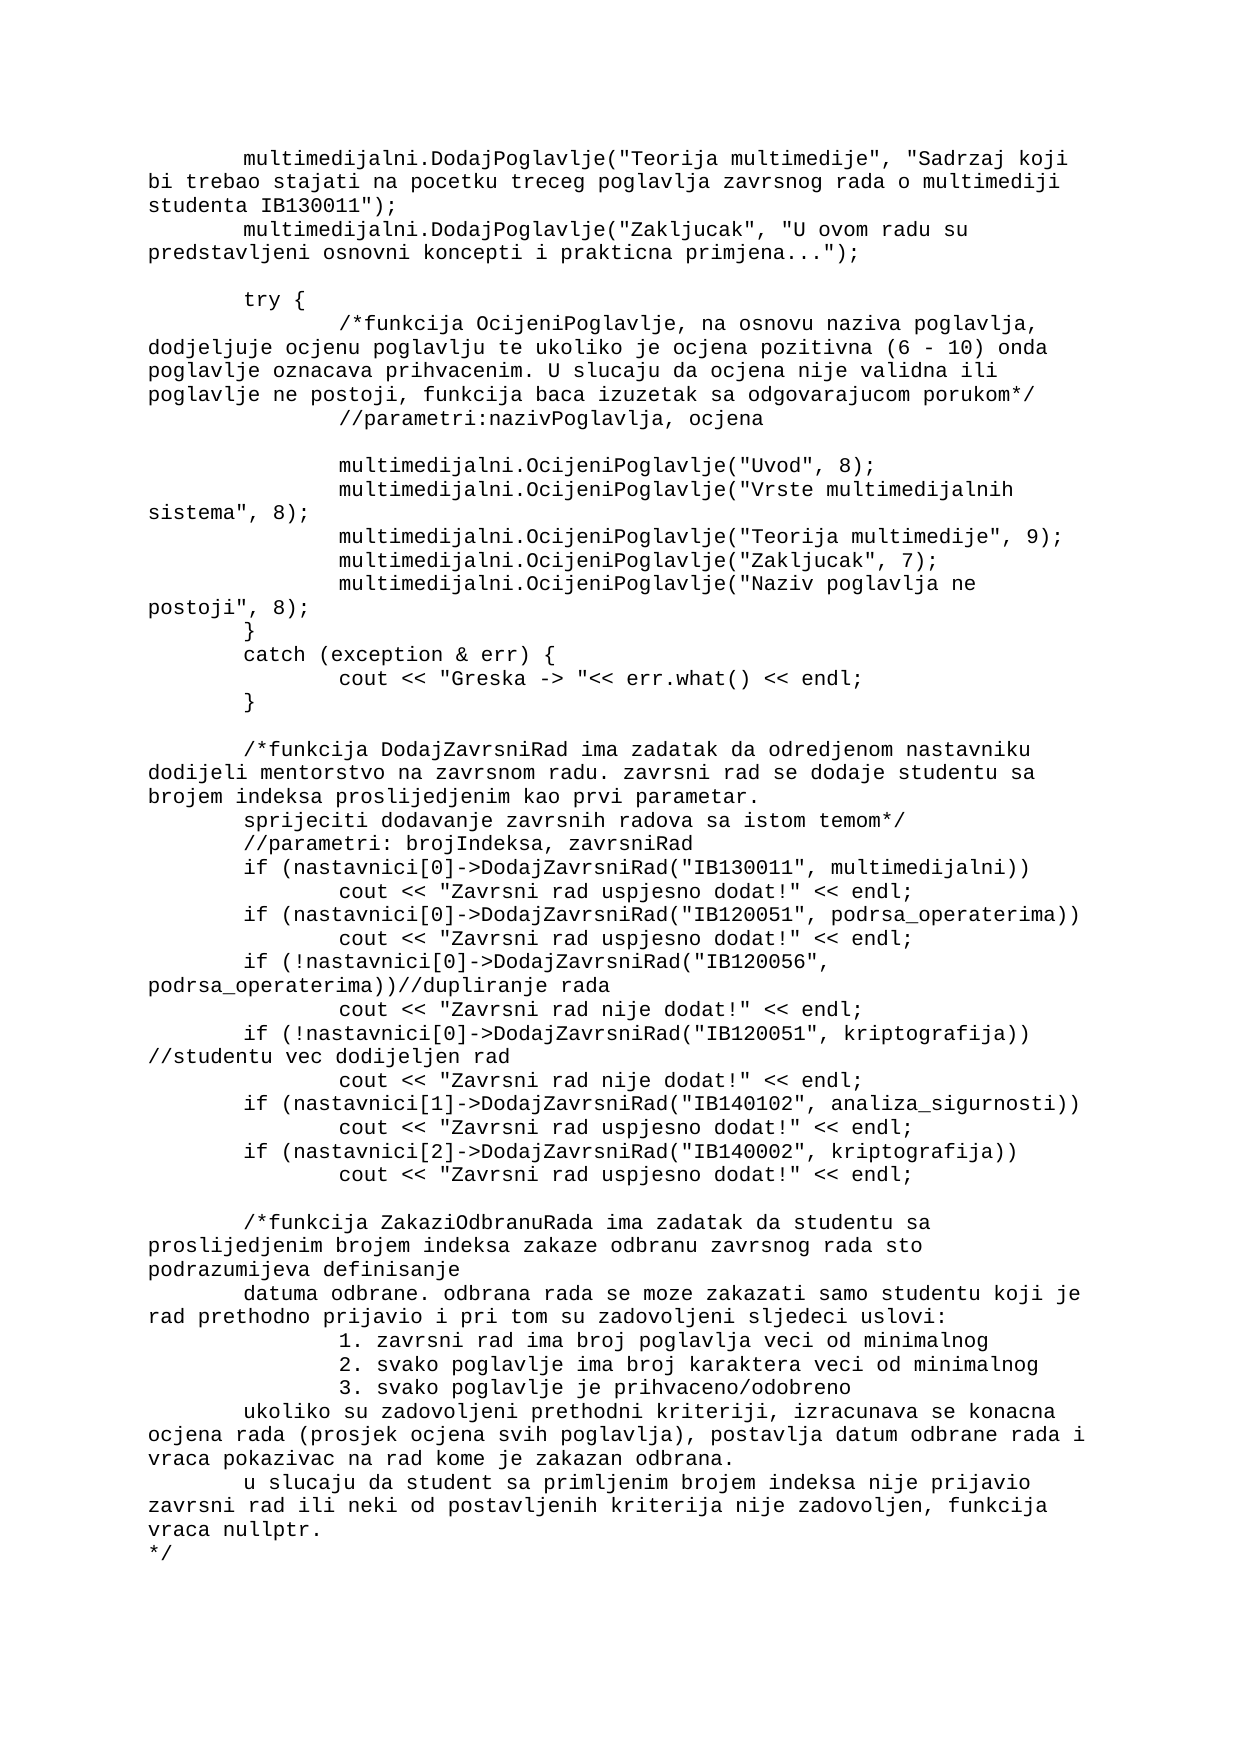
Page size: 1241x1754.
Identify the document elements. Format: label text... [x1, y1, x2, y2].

text if (nastavnici[0]->DodajZavrsniRad("IB120051", podrsa_operaterima)) [148, 904, 1093, 928]
text } [148, 691, 1093, 715]
text multimedijalni.OcijeniPoglavlje("Vrste multimedijalnih sistema", 8); [148, 479, 1093, 526]
text 3. svako poglavlje je prihvaceno/odobreno [148, 1377, 1093, 1401]
text try { [148, 289, 1093, 313]
text u slucaju da student sa primljenim brojem indeksa nije prijavio zavrsni rad ili neki od postavljenih kriterija nije zadovoljen, funkcija vraca nullptr. [148, 1472, 1093, 1543]
text //parametri:nazivPoglavlja, ocjena [148, 408, 1093, 431]
text cout << "Zavrsni rad nije dodat!" << endl; [148, 1070, 1093, 1093]
text if (nastavnici[0]->DodajZavrsniRad("IB130011", multimedijalni)) [148, 857, 1093, 881]
text multimedijalni.OcijeniPoglavlje("Teorija multimedije", 9); [148, 526, 1093, 549]
text 2. svako poglavlje ima broj karaktera veci od minimalnog [148, 1353, 1093, 1377]
text datuma odbrane. odbrana rada se moze zakazati samo studentu koji je rad prethodno prijavio i pri tom su zadovoljeni sljedeci uslovi: [148, 1283, 1093, 1330]
text cout << "Zavrsni rad uspjesno dodat!" << endl; [148, 1164, 1093, 1188]
text /*funkcija ZakaziOdbranuRada ima zadatak da studentu sa proslijedjenim brojem indeksa zakaze odbranu zavrsnog rada sto podrazumijeva definisanje [148, 1212, 1093, 1283]
text cout << "Zavrsni rad uspjesno dodat!" << endl; [148, 928, 1093, 952]
text if (!nastavnici[0]->DodajZavrsniRad("IB120056", podrsa_operaterima))//dupliranje rada [148, 952, 1093, 999]
text cout << "Zavrsni rad uspjesno dodat!" << endl; [148, 1117, 1093, 1141]
text cout << "Greska -> "<< err.what() << endl; [148, 668, 1093, 691]
text multimedijalni.OcijeniPoglavlje("Naziv poglavlja ne postoji", 8); [148, 573, 1093, 621]
text 1. zavrsni rad ima broj poglavlja veci od minimalnog [148, 1330, 1093, 1353]
text /*funkcija OcijeniPoglavlje, na osnovu naziva poglavlja, dodjeljuje ocjenu poglavlju te ukoliko je ocjena pozitivna (6 - 10) onda poglavlje oznacava prihvacenim. U slucaju da ocjena nije validna ili poglavlje ne postoji, funkcija baca izuzetak sa odgovarajucom porukom*/ [148, 313, 1093, 408]
text ukoliko su zadovoljeni prethodni kriteriji, izracunava se konacna ocjena rada (prosjek ocjena svih poglavlja), postavlja datum odbrane rada i vraca pokazivac na rad kome je zakazan odbrana. [148, 1401, 1093, 1472]
text multimedijalni.DodajPoglavlje("Teorija multimedije", "Sadrzaj koji bi trebao stajati na pocetku treceg poglavlja zavrsnog rada o multimediji studenta IB130011"); [148, 148, 1093, 218]
text */ [148, 1543, 1093, 1566]
text multimedijalni.DodajPoglavlje("Zakljucak", "U ovom radu su predstavljeni osnovni koncepti i prakticna primjena..."); [148, 218, 1093, 266]
text cout << "Zavrsni rad nije dodat!" << endl; [148, 999, 1093, 1022]
text /*funkcija DodajZavrsniRad ima zadatak da odredjenom nastavniku dodijeli mentorstvo na zavrsnom radu. zavrsni rad se dodaje studentu sa brojem indeksa proslijedjenim kao prvi parametar. [148, 739, 1093, 810]
text //parametri: brojIndeksa, zavrsniRad [148, 833, 1093, 857]
text if (nastavnici[1]->DodajZavrsniRad("IB140102", analiza_sigurnosti)) [148, 1093, 1093, 1117]
text multimedijalni.OcijeniPoglavlje("Uvod", 8); [148, 455, 1093, 479]
text catch (exception & err) { [148, 644, 1093, 668]
text sprijeciti dodavanje zavrsnih radova sa istom temom*/ [148, 810, 1093, 833]
text if (!nastavnici[0]->DodajZavrsniRad("IB120051", kriptografija)) //studentu vec dodijeljen rad [148, 1022, 1093, 1070]
text if (nastavnici[2]->DodajZavrsniRad("IB140002", kriptografija)) [148, 1141, 1093, 1164]
text cout << "Zavrsni rad uspjesno dodat!" << endl; [148, 881, 1093, 904]
text } [148, 621, 1093, 644]
text multimedijalni.OcijeniPoglavlje("Zakljucak", 7); [148, 549, 1093, 573]
